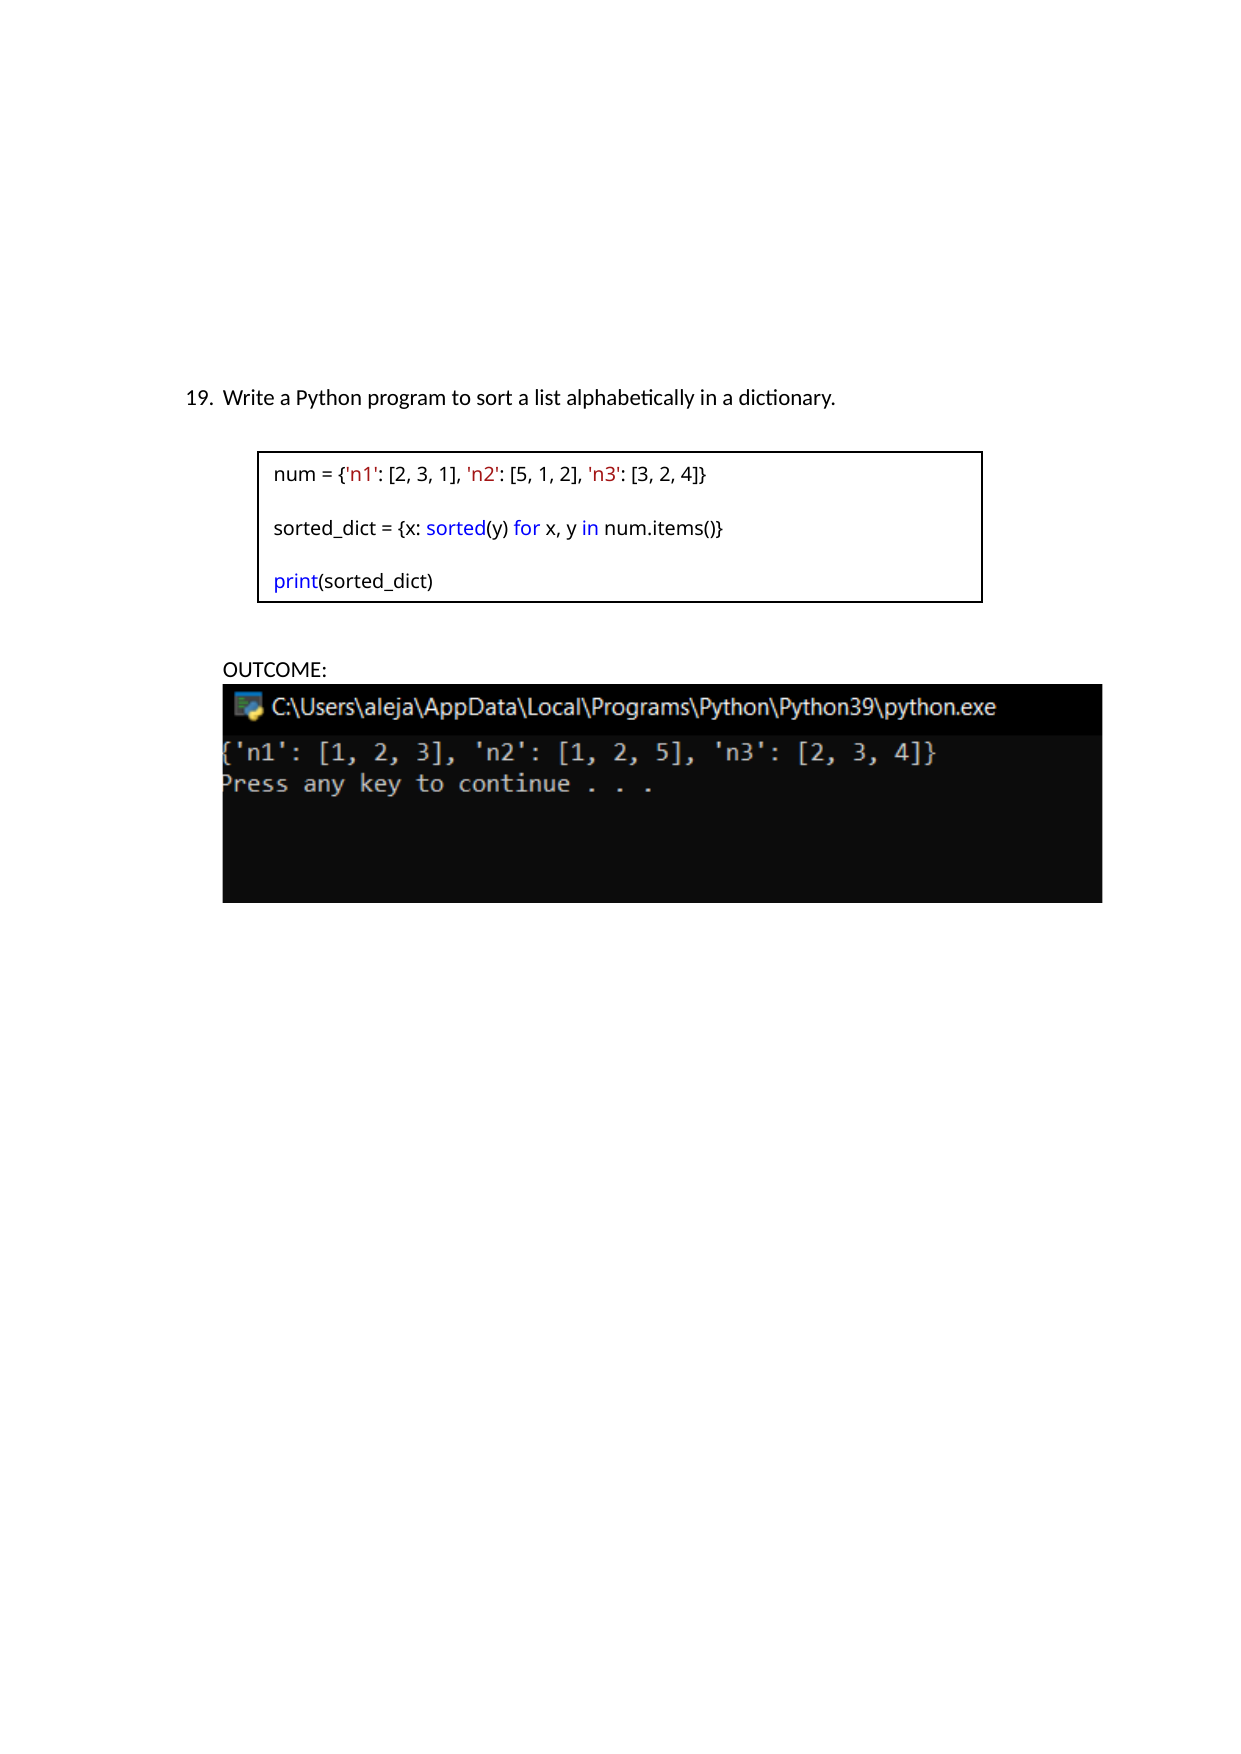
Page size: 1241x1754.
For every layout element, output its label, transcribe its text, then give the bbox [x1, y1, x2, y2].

list OUTCOME: [223, 655, 1093, 683]
list Write a Python program to sort a list alphabetically in a dictionary. [185, 383, 1093, 411]
picture [222, 684, 1103, 903]
